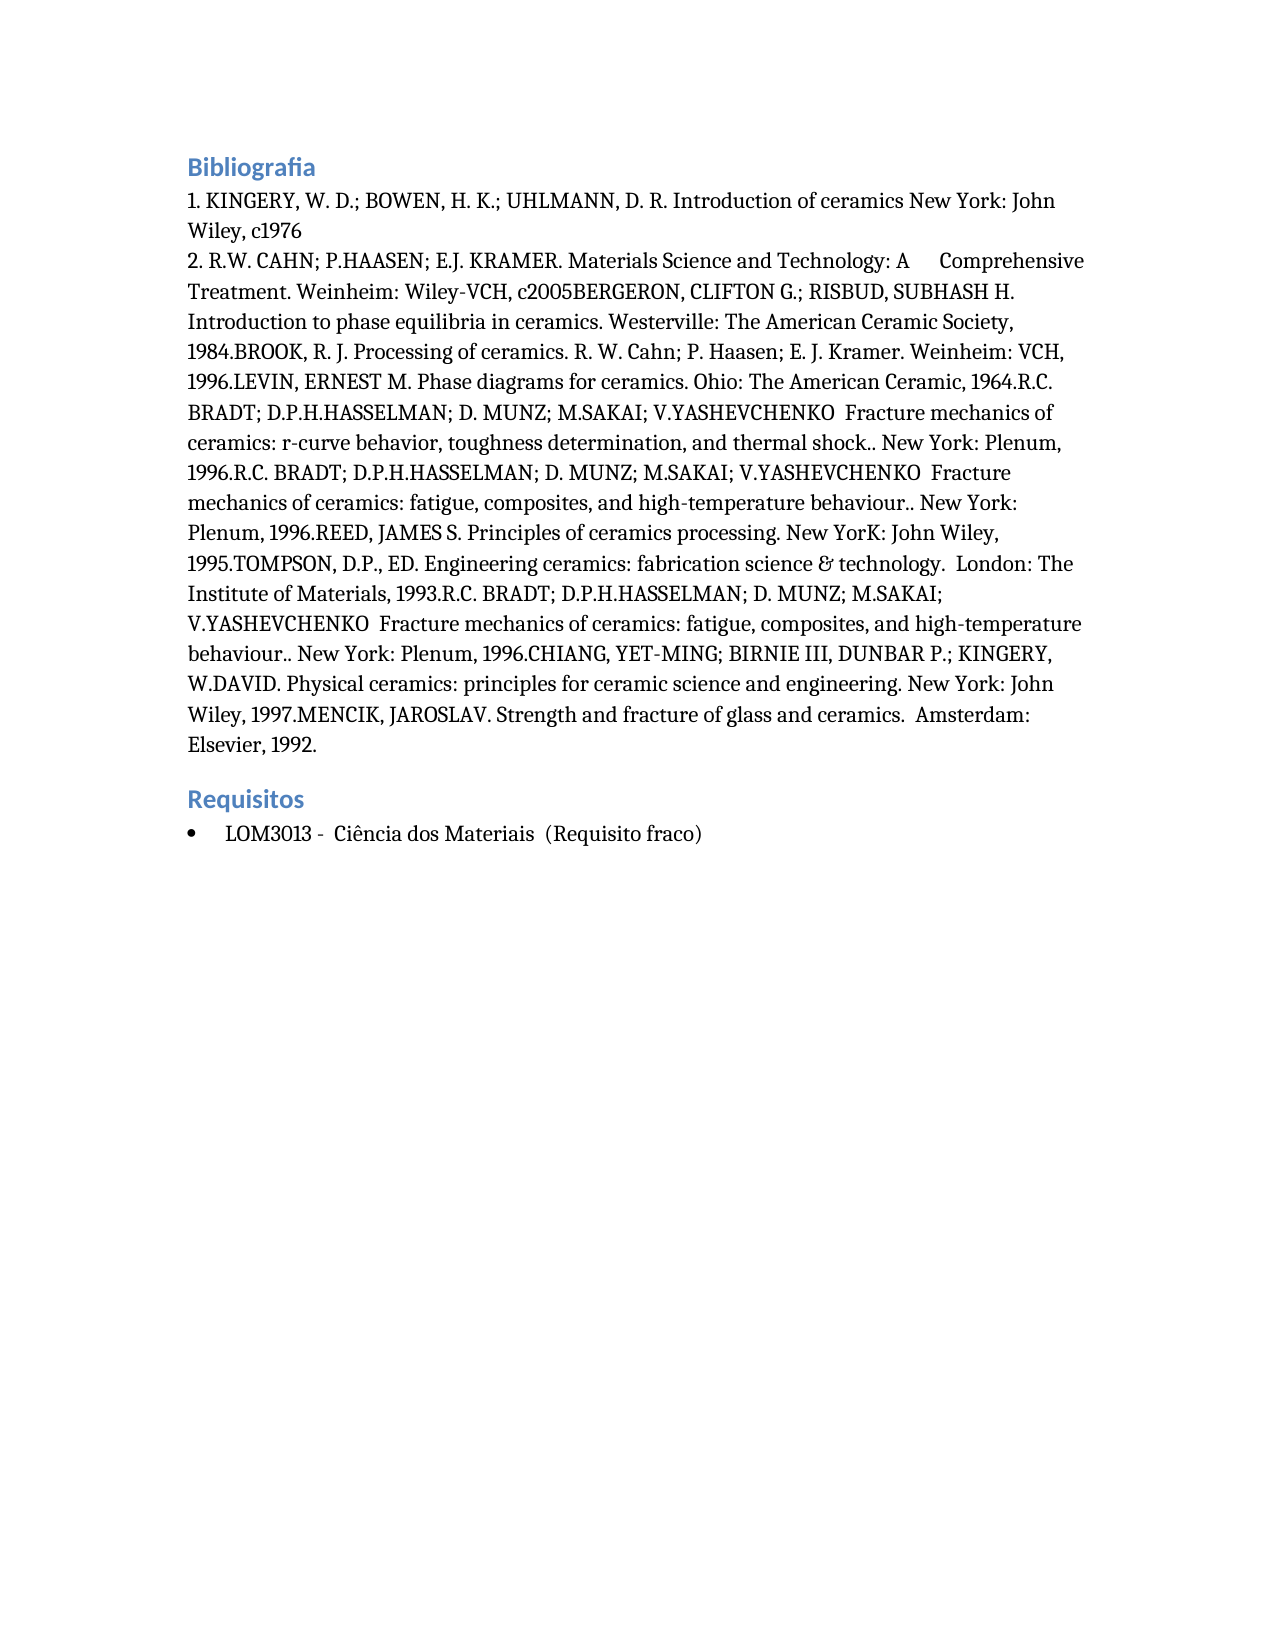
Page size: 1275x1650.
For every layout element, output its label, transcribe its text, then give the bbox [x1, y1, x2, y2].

subtitle Requisitos [187, 783, 1087, 816]
text 1. KINGERY, W. D.; BOWEN, H. K.; UHLMANN, D. R. Introduction of ceramics New York: John Wiley, c1976 2. R.W. CAHN; P.HAASEN; E.J. KRAMER. Materials Science and Technology: A Comprehensive Treatment. Weinheim: Wiley-VCH, c2005BERGERON, CLIFTON G.; RISBUD, SUBHASH H. Introduction to phase equilibria in ceramics. Westerville: The American Ceramic Society, 1984.BROOK, R. J. Processing of ceramics. R. W. Cahn; P. Haasen; E. J. Kramer. Weinheim: VCH, 1996.LEVIN, ERNEST M. Phase diagrams for ceramics. Ohio: The American Ceramic, 1964.R.C. BRADT; D.P.H.HASSELMAN; D. MUNZ; M.SAKAI; V.YASHEVCHENKO Fracture mechanics of ceramics: r-curve behavior, toughness determination, and thermal shock.. New York: Plenum, 1996.R.C. BRADT; D.P.H.HASSELMAN; D. MUNZ; M.SAKAI; V.YASHEVCHENKO Fracture mechanics of ceramics: fatigue, composites, and high-temperature behaviour.. New York: Plenum, 1996.REED, JAMES S. Principles of ceramics processing. New YorK: John Wiley, 1995.TOMPSON, D.P., ED. Engineering ceramics: fabrication science & technology. London: The Institute of Materials, 1993.R.C. BRADT; D.P.H.HASSELMAN; D. MUNZ; M.SAKAI; V.YASHEVCHENKO Fracture mechanics of ceramics: fatigue, composites, and high-temperature behaviour.. New York: Plenum, 1996.CHIANG, YET-MING; BIRNIE III, DUNBAR P.; KINGERY, W.DAVID. Physical ceramics: principles for ceramic science and engineering. New York: John Wiley, 1997.MENCIK, JAROSLAV. Strength and fracture of glass and ceramics. Amsterdam: Elsevier, 1992. [187, 188, 1087, 758]
subtitle Bibliografia [187, 150, 1087, 183]
list LOM3013 - Ciência dos Materiais (Requisito fraco) [187, 821, 1087, 877]
